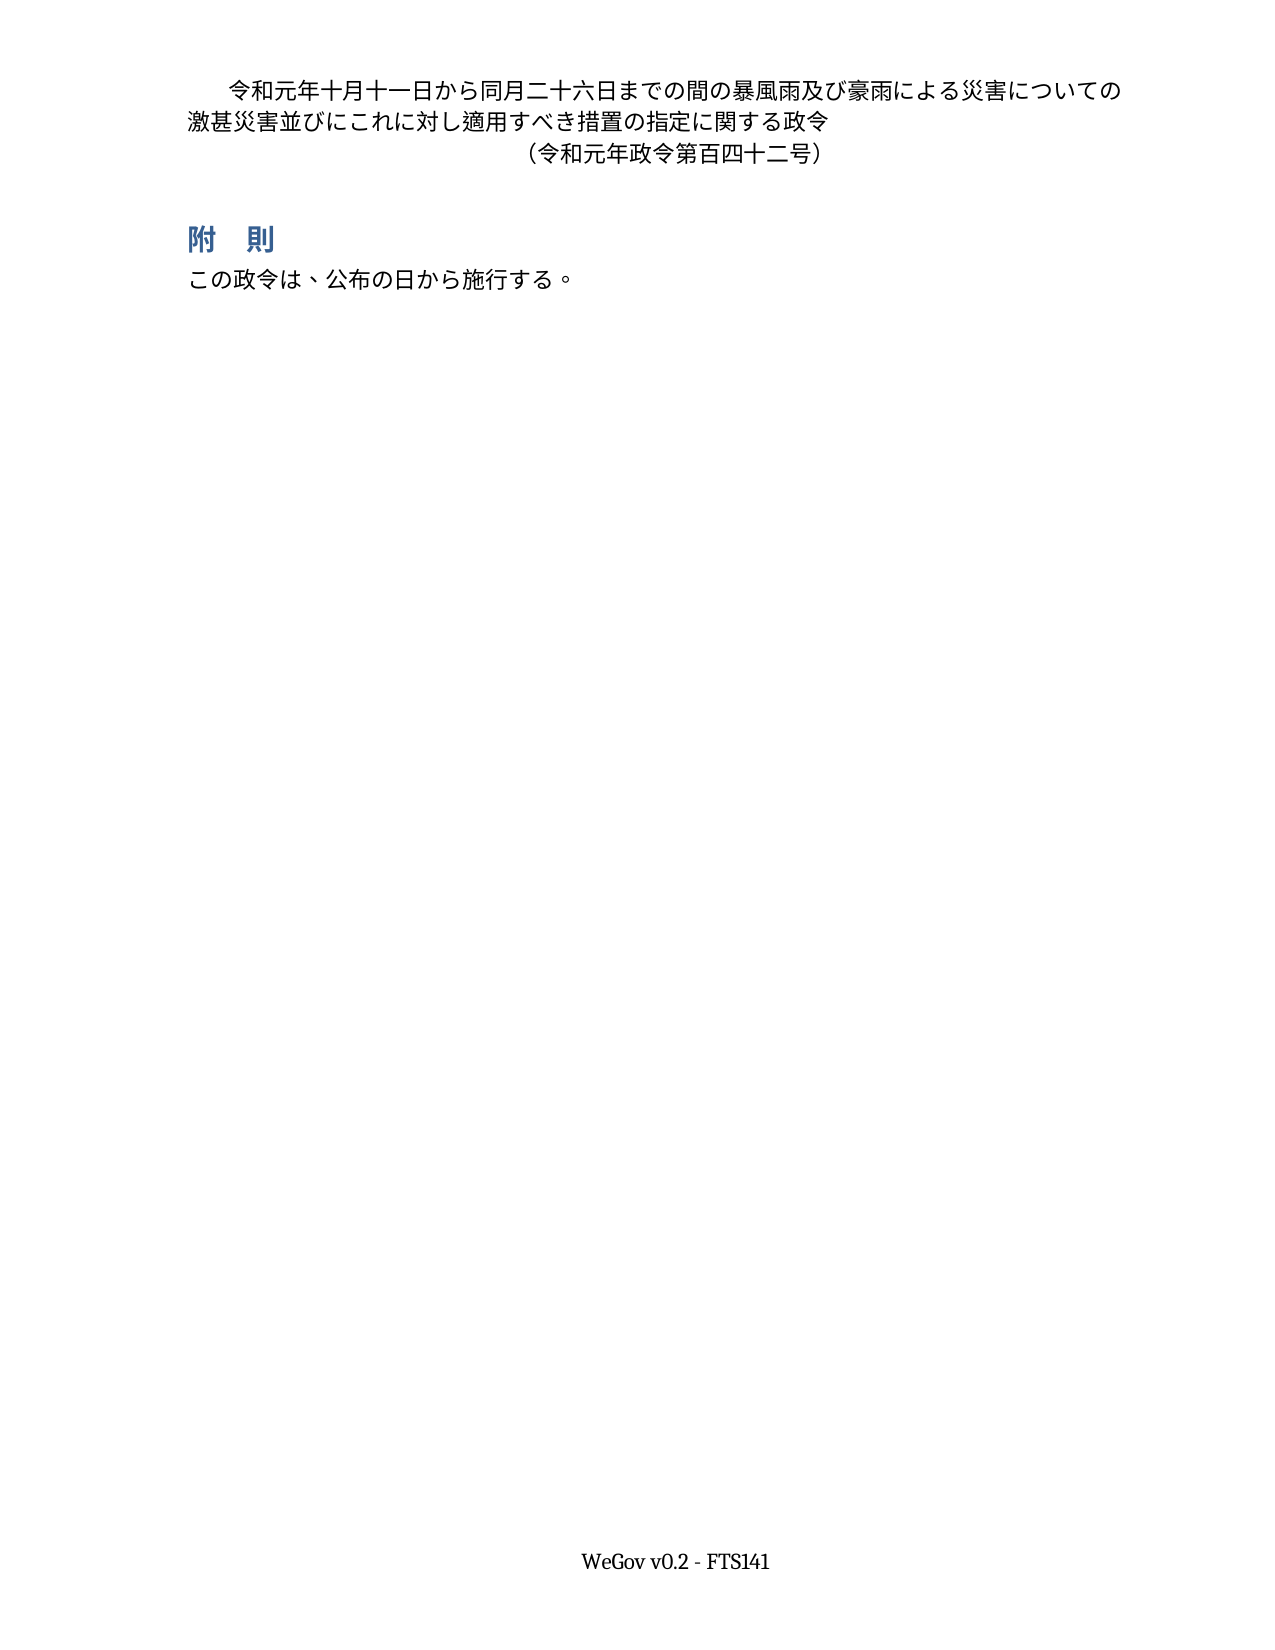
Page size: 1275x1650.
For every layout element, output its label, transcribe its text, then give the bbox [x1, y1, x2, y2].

subtitle 附 則 [187, 219, 1087, 258]
text この政令は、公布の日から施行する。 [187, 264, 1087, 296]
